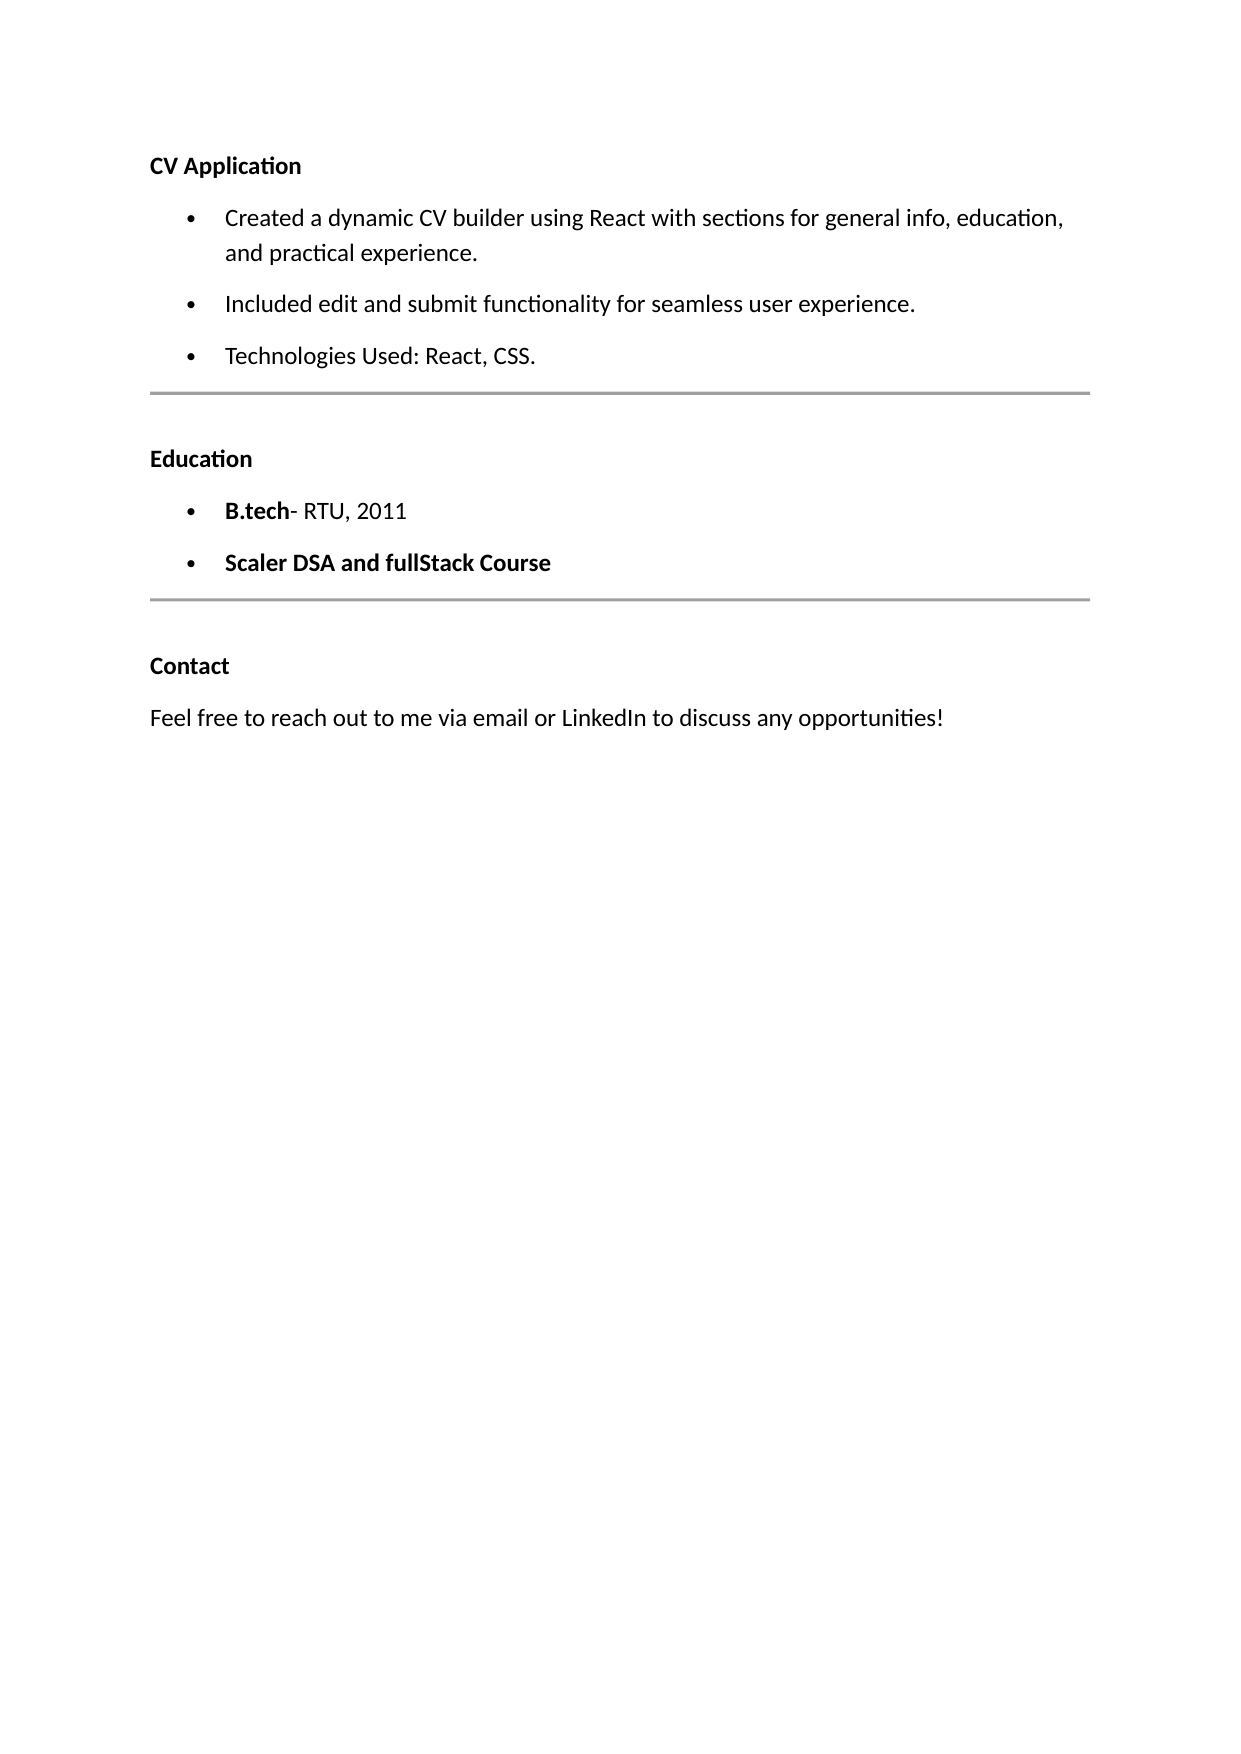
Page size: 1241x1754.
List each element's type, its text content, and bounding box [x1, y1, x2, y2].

text Education [150, 443, 1090, 474]
text CV Application [150, 150, 1090, 181]
list Technologies Used: React, CSS. [187, 340, 1090, 371]
text Contact [150, 650, 1090, 681]
list Created a dynamic CV builder using React with sections for general info, education, and practical experience. [187, 202, 1090, 267]
list B.tech- RTU, 2011 [187, 495, 1090, 526]
list Scaler DSA and fullStack Course [187, 547, 1090, 577]
text Feel free to reach out to me via email or LinkedIn to discuss any opportunities! [150, 702, 1090, 732]
list Included edit and submit functionality for seamless user experience. [187, 288, 1090, 319]
